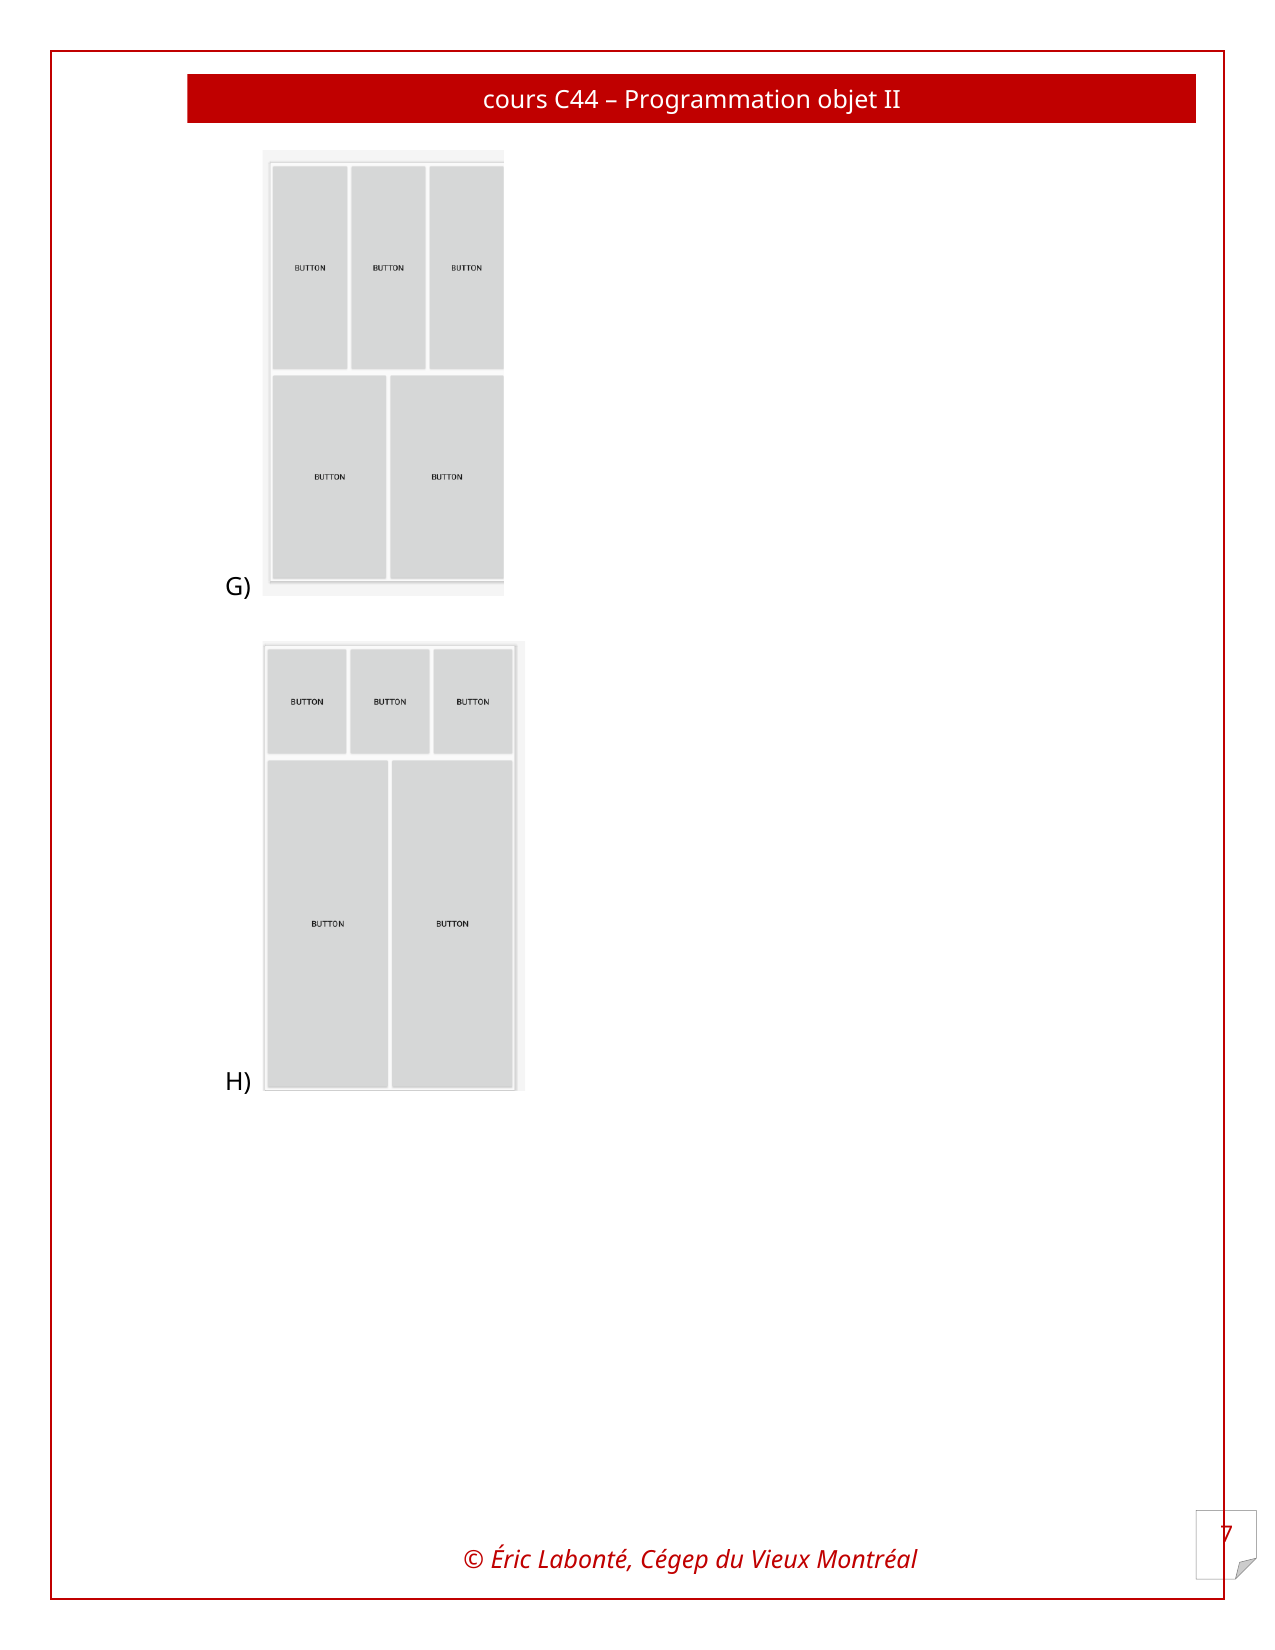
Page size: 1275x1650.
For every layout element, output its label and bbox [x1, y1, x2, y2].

picture [262, 150, 504, 596]
picture [262, 641, 525, 1091]
